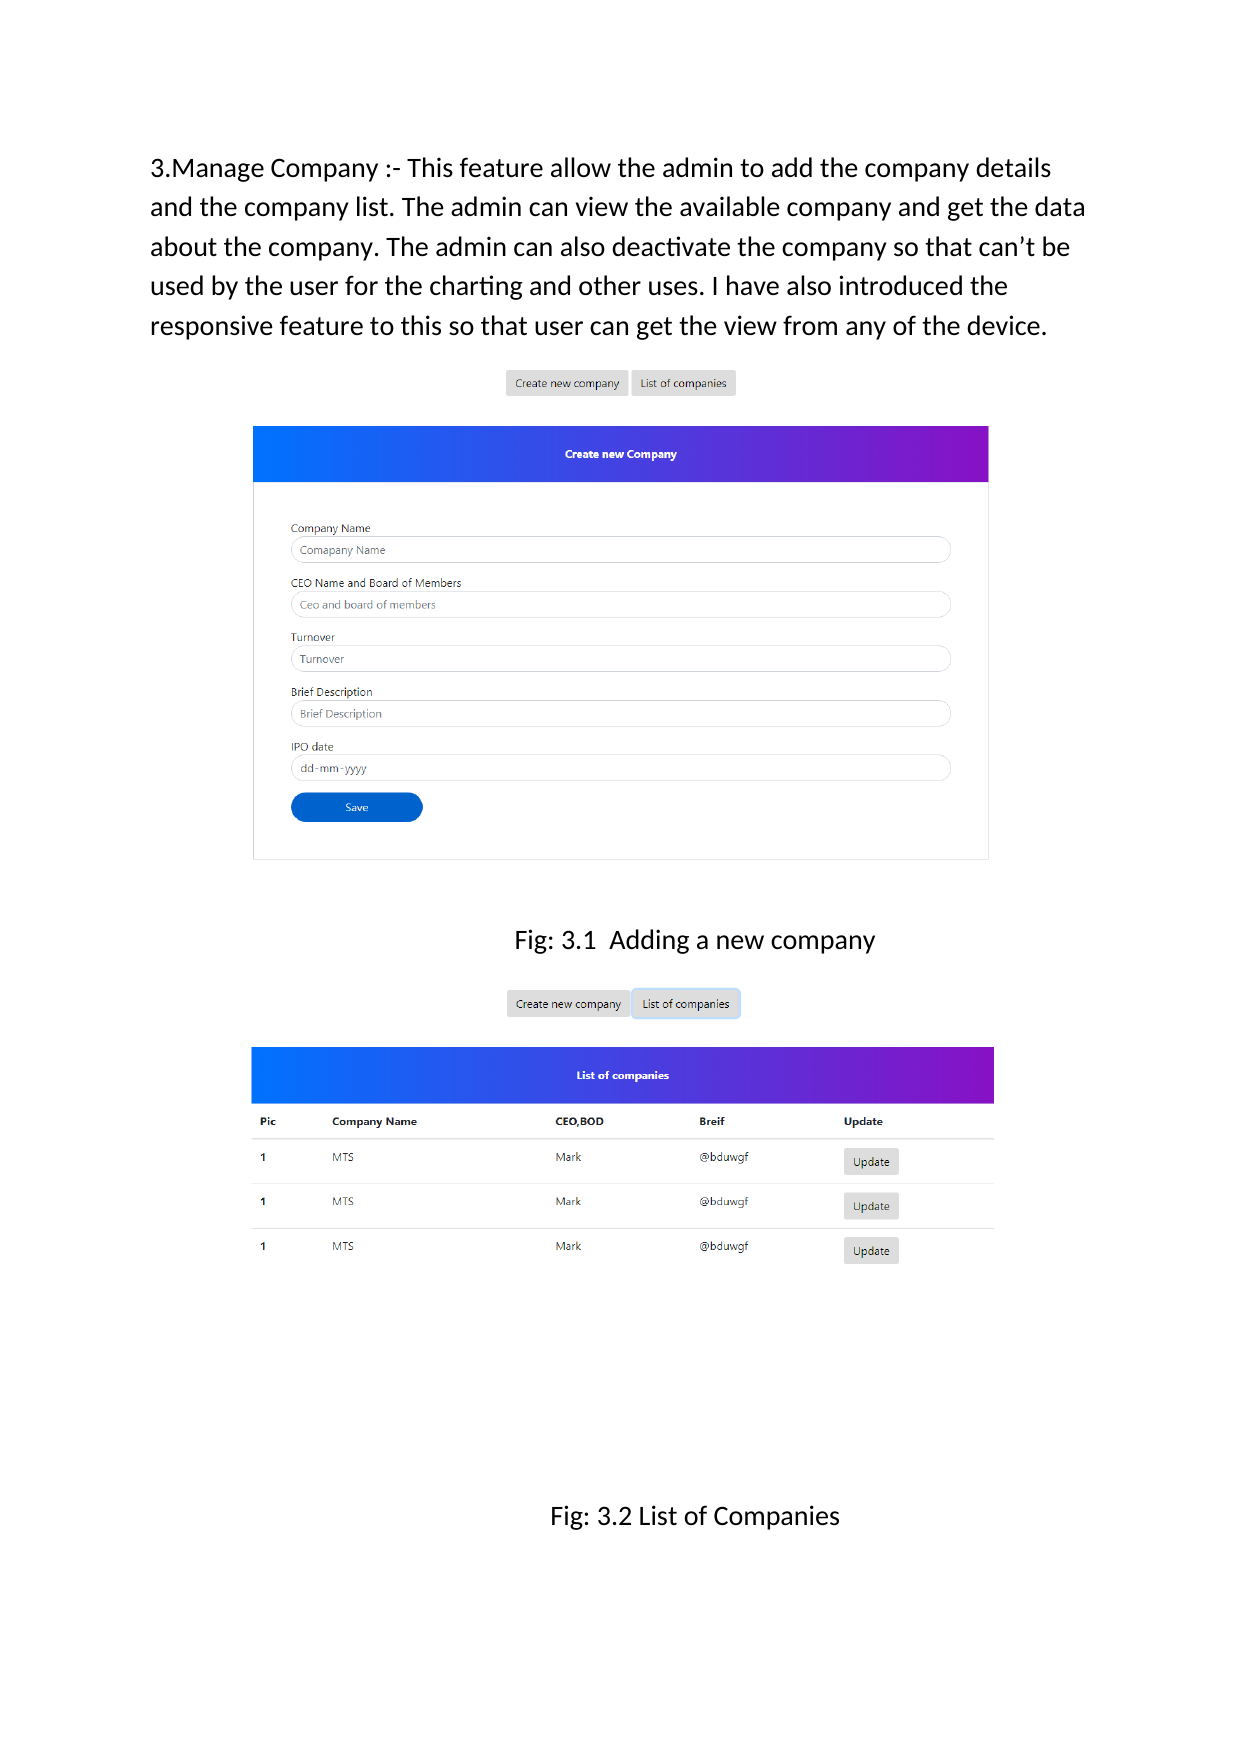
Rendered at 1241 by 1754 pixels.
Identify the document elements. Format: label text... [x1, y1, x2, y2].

text Fig: 3.2 List of Companies [150, 1498, 1090, 1533]
picture [150, 982, 1091, 1474]
picture [150, 368, 1091, 897]
text Fig: 3.1 Adding a new company [150, 922, 1090, 956]
text 3.Manage Company :- This feature allow the admin to add the company details and the company list. The admin can view the available company and get the data about the company. The admin can also deactivate the company so that can’t be used by the user for the charting and other uses. I have also introduced the responsive feature to this so that user can get the view from any of the device. [150, 150, 1090, 342]
